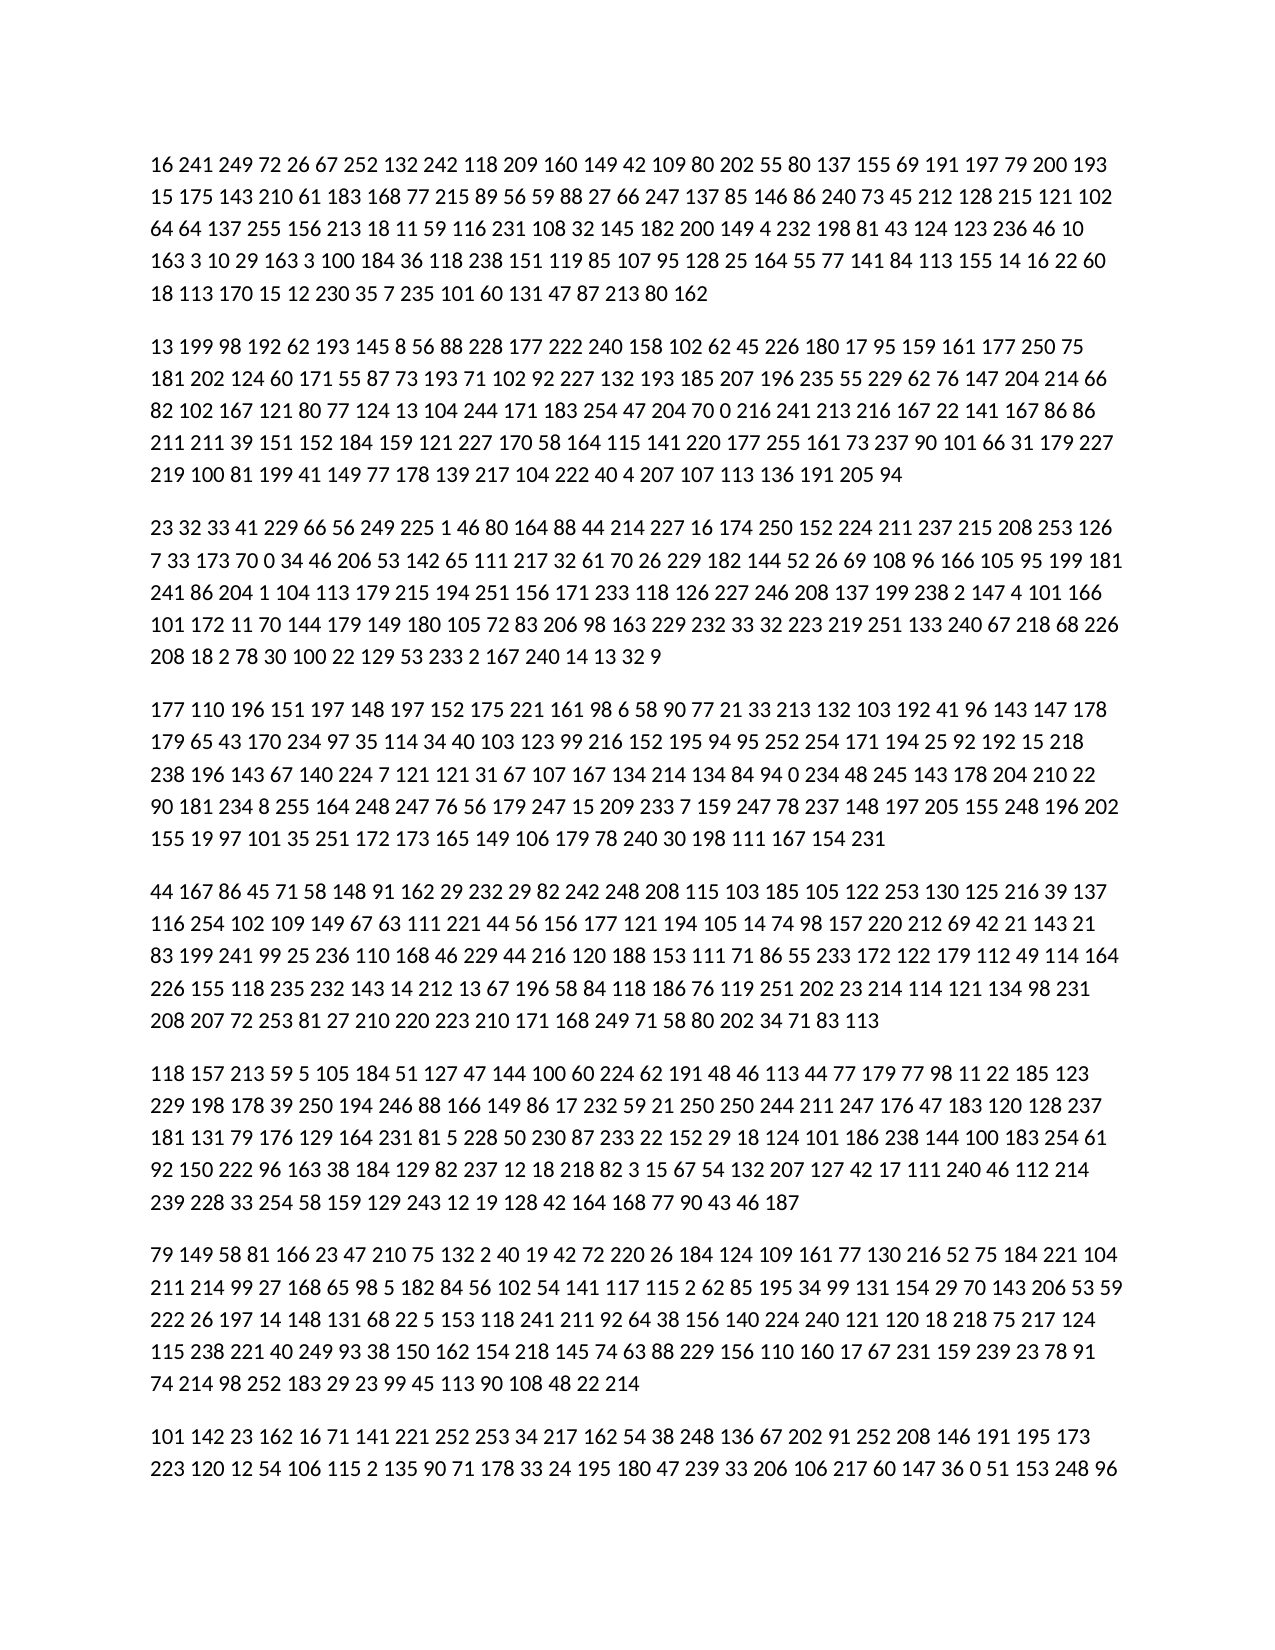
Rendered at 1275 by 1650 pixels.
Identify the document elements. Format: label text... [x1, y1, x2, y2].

text 177 110 196 151 197 148 197 152 175 221 161 98 6 58 90 77 21 33 213 132 103 192 41 96 143 147 178 179 65 43 170 234 97 35 114 34 40 103 123 99 216 152 195 94 95 252 254 171 194 25 92 192 15 218 238 196 143 67 140 224 7 121 121 31 67 107 167 134 214 134 84 94 0 234 48 245 143 178 204 210 22 90 181 234 8 255 164 248 247 76 56 179 247 15 209 233 7 159 247 78 237 148 197 205 155 248 196 202 155 19 97 101 35 251 172 173 165 149 106 179 78 240 30 198 111 167 154 231 [150, 695, 1125, 852]
text 13 199 98 192 62 193 145 8 56 88 228 177 222 240 158 102 62 45 226 180 17 95 159 161 177 250 75 181 202 124 60 171 55 87 73 193 71 102 92 227 132 193 185 207 196 235 55 229 62 76 147 204 214 66 82 102 167 121 80 77 124 13 104 244 171 183 254 47 204 70 0 216 241 213 216 167 22 141 167 86 86 211 211 39 151 152 184 159 121 227 170 58 164 115 141 220 177 255 161 73 237 90 101 66 31 179 227 219 100 81 199 41 149 77 178 139 217 104 222 40 4 207 107 113 136 191 205 94 [150, 332, 1125, 488]
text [150, 1422, 1125, 1483]
text 44 167 86 45 71 58 148 91 162 29 232 29 82 242 248 208 115 103 185 105 122 253 130 125 216 39 137 116 254 102 109 149 67 63 111 221 44 56 156 177 121 194 105 14 74 98 157 220 212 69 42 21 143 21 83 199 241 99 25 236 110 168 46 229 44 216 120 188 153 111 71 86 55 233 172 122 179 112 49 114 164 226 155 118 235 232 143 14 212 13 67 196 58 84 118 186 76 119 251 202 23 214 114 121 134 98 231 208 207 72 253 81 27 210 220 223 210 171 168 249 71 58 80 202 34 71 83 113 [150, 877, 1125, 1034]
text 79 149 58 81 166 23 47 210 75 132 2 40 19 42 72 220 26 184 124 109 161 77 130 216 52 75 184 221 104 211 214 99 27 168 65 98 5 182 84 56 102 54 141 117 115 2 62 85 195 34 99 131 154 29 70 143 206 53 59 222 26 197 14 148 131 68 22 5 153 118 241 211 92 64 38 156 140 224 240 121 120 18 218 75 217 124 115 238 221 40 249 93 38 150 162 154 218 145 74 63 88 229 156 110 160 17 67 231 159 239 23 78 91 74 214 98 252 183 29 23 99 45 113 90 108 48 22 214 [150, 1241, 1125, 1397]
text 16 241 249 72 26 67 252 132 242 118 209 160 149 42 109 80 202 55 80 137 155 69 191 197 79 200 193 15 175 143 210 61 183 168 77 215 89 56 59 88 27 66 247 137 85 146 86 240 73 45 212 128 215 121 102 64 64 137 255 156 213 18 11 59 116 231 108 32 145 182 200 149 4 232 198 81 43 124 123 236 46 10 163 3 10 29 163 3 100 184 36 118 238 151 119 85 107 95 128 25 164 55 77 141 84 113 155 14 16 22 60 18 113 170 15 12 230 35 7 235 101 60 131 47 87 213 80 162 [150, 150, 1125, 307]
text 118 157 213 59 5 105 184 51 127 47 144 100 60 224 62 191 48 46 113 44 77 179 77 98 11 22 185 123 229 198 178 39 250 194 246 88 166 149 86 17 232 59 21 250 250 244 211 247 176 47 183 120 128 237 181 131 79 176 129 164 231 81 5 228 50 230 87 233 22 152 29 18 124 101 186 238 144 100 183 254 61 92 150 222 96 163 38 184 129 82 237 12 18 218 82 3 15 67 54 132 207 127 42 17 111 240 46 112 214 239 228 33 254 58 159 129 243 12 19 128 42 164 168 77 90 43 46 187 [150, 1059, 1125, 1216]
text 23 32 33 41 229 66 56 249 225 1 46 80 164 88 44 214 227 16 174 250 152 224 211 237 215 208 253 126 7 33 173 70 0 34 46 206 53 142 65 111 217 32 61 70 26 229 182 144 52 26 69 108 96 166 105 95 199 181 241 86 204 1 104 113 179 215 194 251 156 171 233 118 126 227 246 208 137 199 238 2 147 4 101 166 101 172 11 70 144 179 149 180 105 72 83 206 98 163 229 232 33 32 223 219 251 133 240 67 218 68 226 208 18 2 78 30 100 22 129 53 233 2 167 240 14 13 32 9 [150, 513, 1125, 670]
